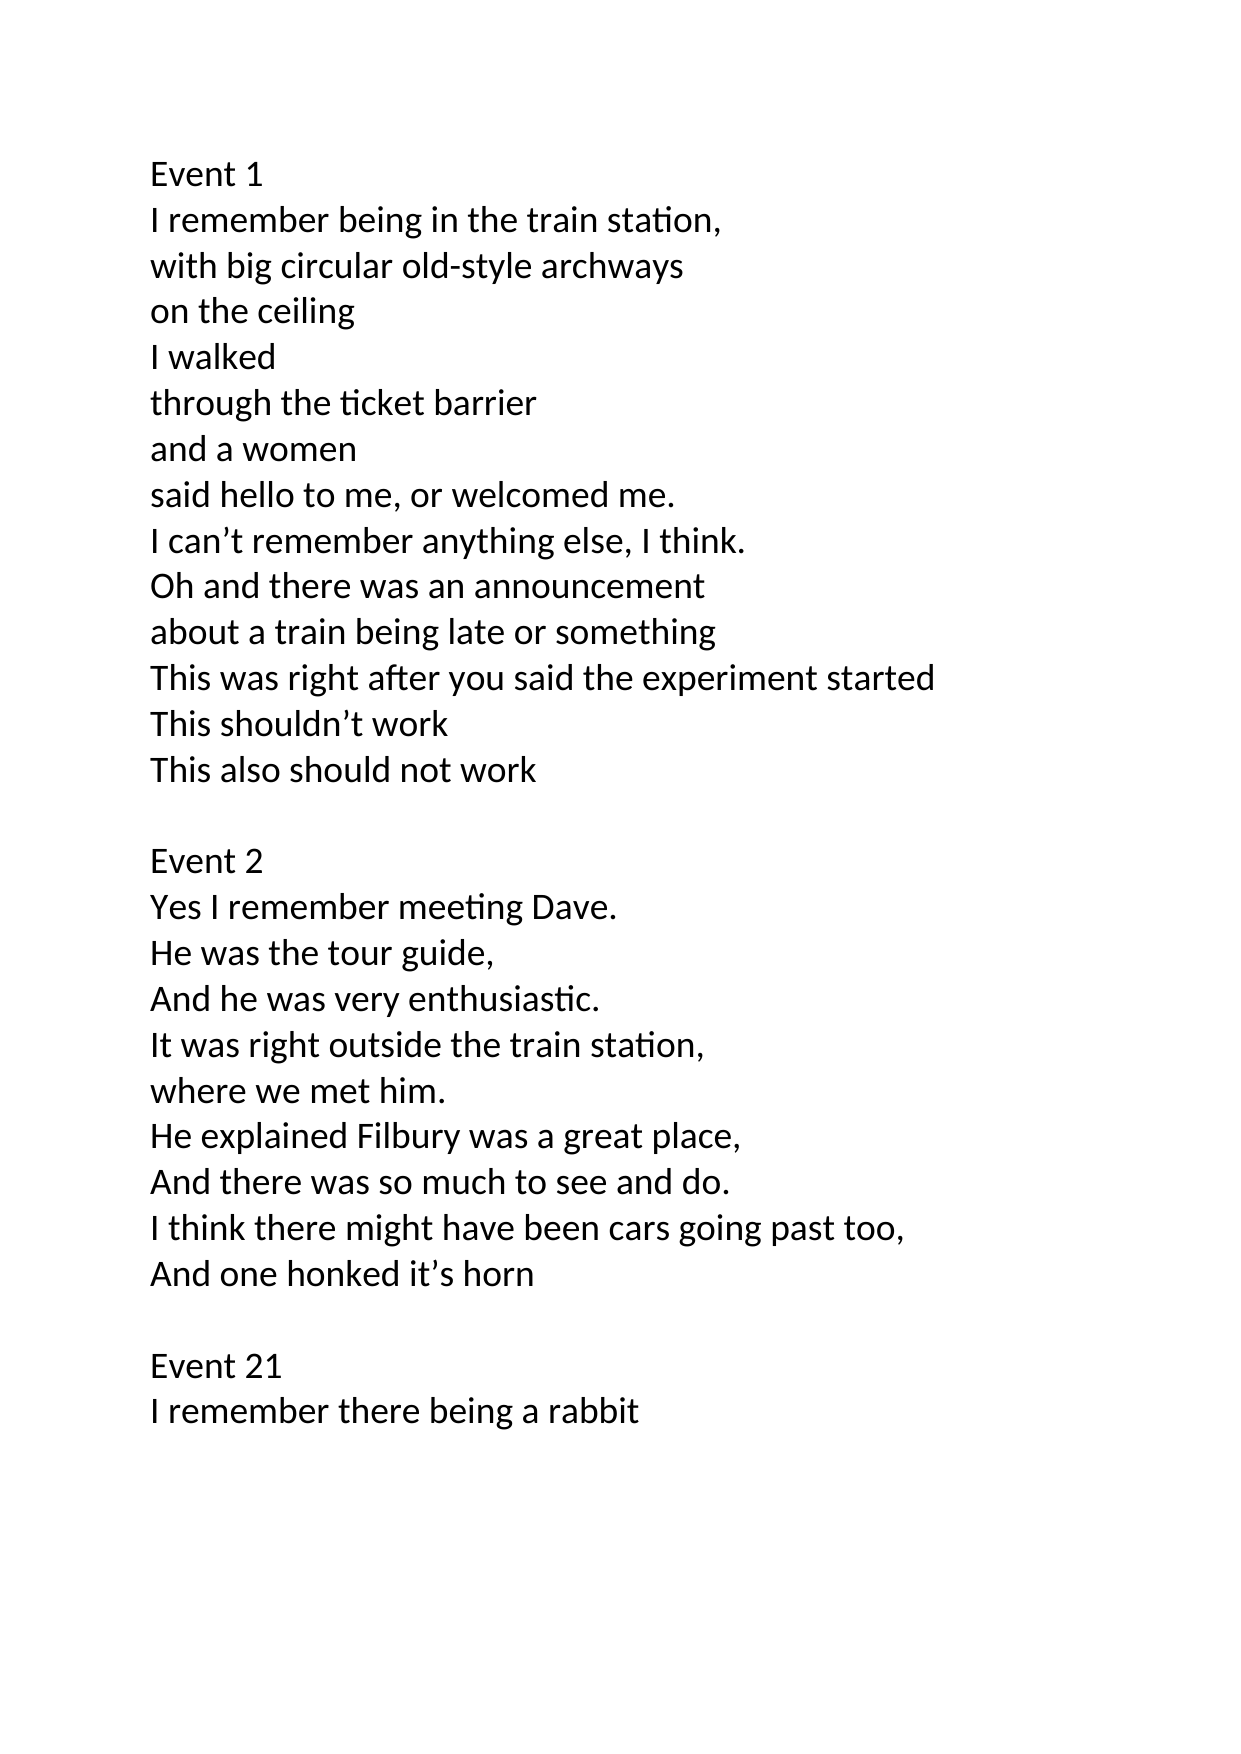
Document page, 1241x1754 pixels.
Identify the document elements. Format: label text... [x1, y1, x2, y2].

text And there was so much to see and do. [150, 1158, 1090, 1204]
text I walked [150, 333, 1090, 379]
text He explained Filbury was a great place, [150, 1112, 1090, 1158]
text I remember being in the train station, [150, 196, 1090, 242]
text with big circular old-style archways [150, 242, 1090, 287]
text Yes I remember meeting Dave. [150, 883, 1090, 929]
text on the ceiling [150, 287, 1090, 333]
text And he was very enthusiastic. [150, 975, 1090, 1021]
text through the ticket barrier [150, 379, 1090, 425]
text This shouldn’t work [150, 700, 1090, 746]
text This was right after you said the experiment started [150, 654, 1090, 700]
text and a women [150, 425, 1090, 471]
text Event 21 [150, 1342, 1090, 1387]
text I remember there being a rabbit [150, 1387, 1090, 1433]
text This also should not work [150, 746, 1090, 792]
text It was right outside the train station, [150, 1021, 1090, 1067]
text Event 2 [150, 837, 1090, 883]
text where we met him. [150, 1067, 1090, 1112]
text He was the tour guide, [150, 929, 1090, 975]
text And one honked it’s horn [150, 1250, 1090, 1296]
text I can’t remember anything else, I think. [150, 517, 1090, 562]
text Event 1 [150, 150, 1090, 196]
text about a train being late or something [150, 608, 1090, 654]
text Oh and there was an announcement [150, 562, 1090, 608]
text I think there might have been cars going past too, [150, 1204, 1090, 1250]
text said hello to me, or welcomed me. [150, 471, 1090, 517]
